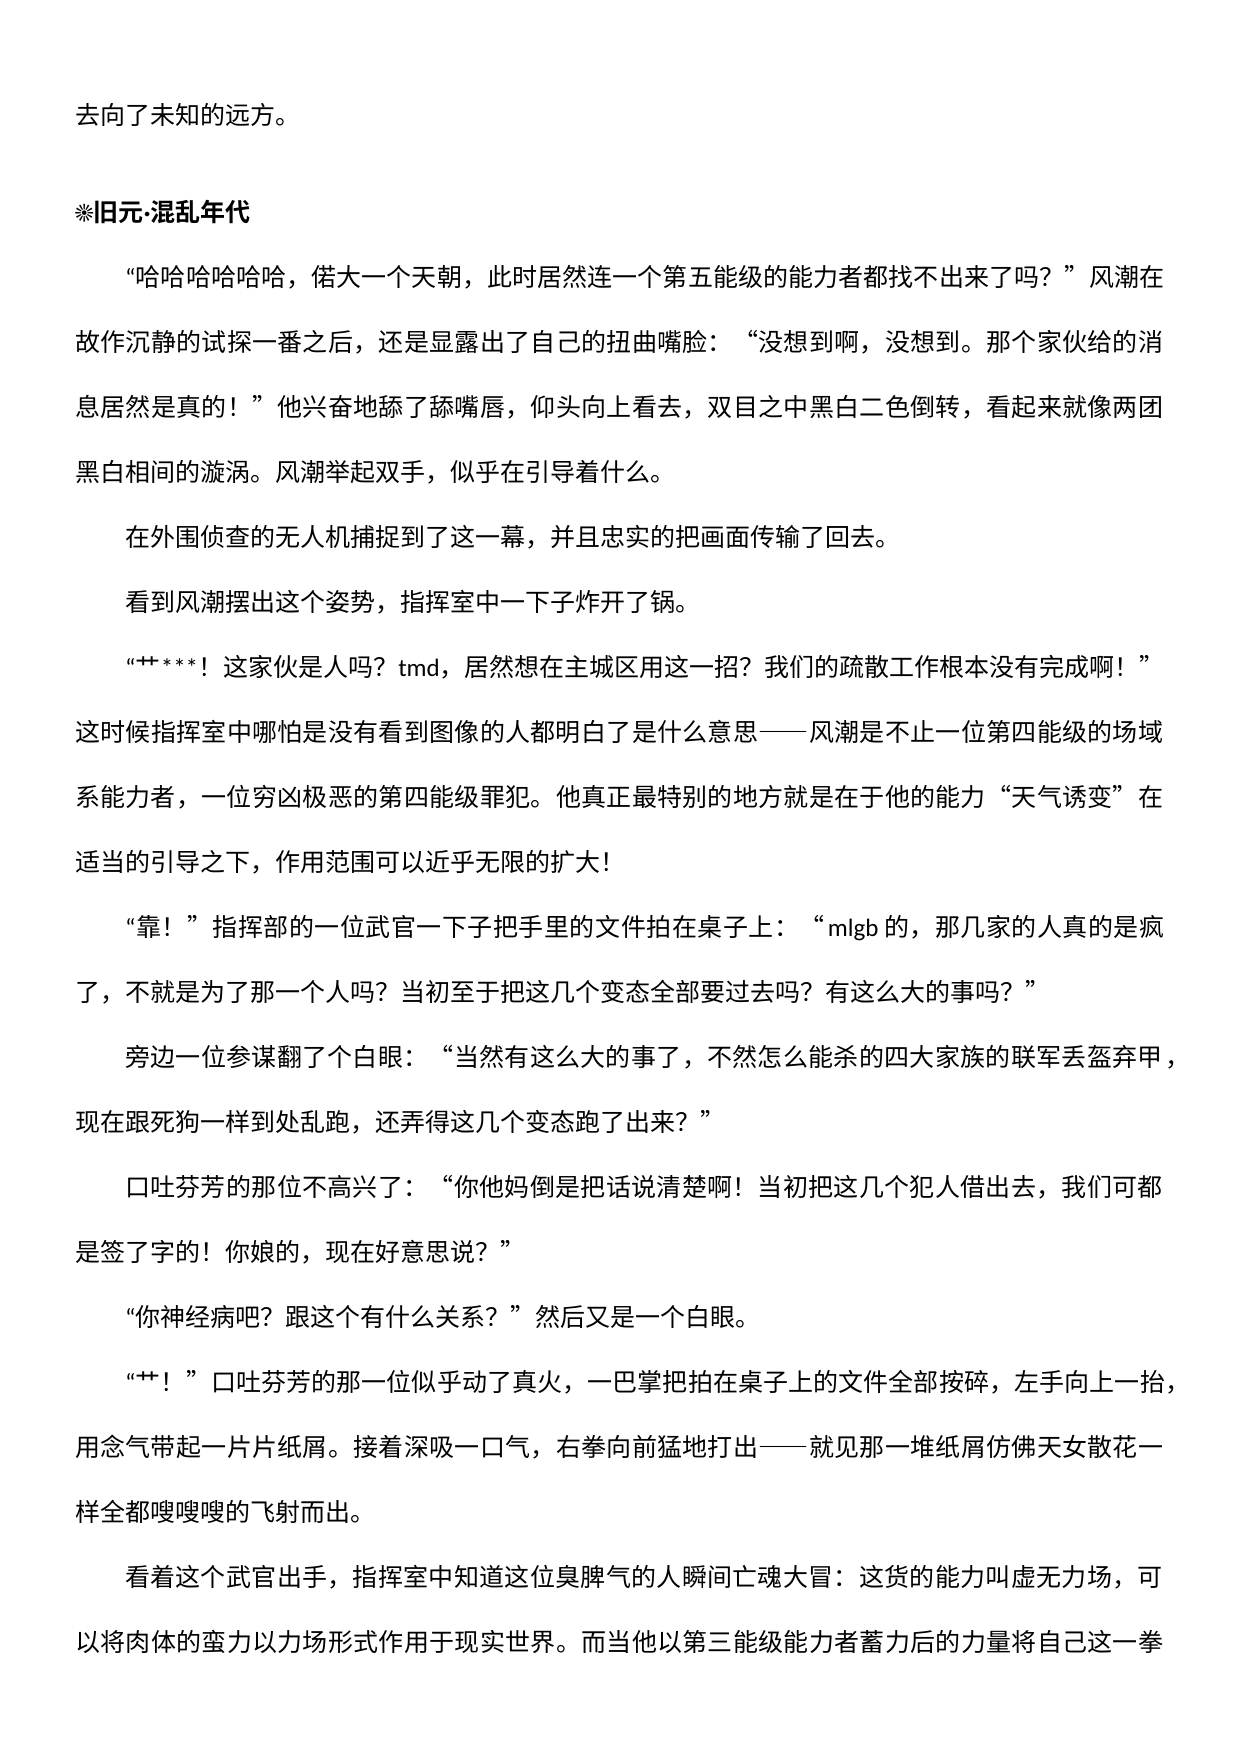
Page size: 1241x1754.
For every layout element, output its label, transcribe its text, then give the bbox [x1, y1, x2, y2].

text “哈哈哈哈哈哈，偌大一个天朝，此时居然连一个第五能级的能力者都找不出来了吗？”风潮在故作沉静的试探一番之后，还是显露出了自己的扭曲嘴脸：“没想到啊，没想到。那个家伙给的消息居然是真的！”他兴奋地舔了舔嘴唇，仰头向上看去，双目之中黑白二色倒转，看起来就像两团黑白相间的漩涡。风潮举起双手，似乎在引导着什么。 [75, 243, 1165, 503]
text ☀旧元·混乱年代 [75, 178, 1165, 243]
text 在外围侦查的无人机捕捉到了这一幕，并且忠实的把画面传输了回去。 [75, 503, 1165, 568]
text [75, 1543, 1165, 1673]
text 看到风潮摆出这个姿势，指挥室中一下子炸开了锅。 [75, 568, 1165, 633]
text “靠！”指挥部的一位武官一下子把手里的文件拍在桌子上：“mlgb的，那几家的人真的是疯了，不就是为了那一个人吗？当初至于把这几个变态全部要过去吗？有这么大的事吗？” [75, 893, 1165, 1023]
text “艹！”口吐芬芳的那一位似乎动了真火，一巴掌把拍在桌子上的文件全部按碎，左手向上一抬，用念气带起一片片纸屑。接着深吸一口气，右拳向前猛地打出——就见那一堆纸屑仿佛天女散花一样全都嗖嗖嗖的飞射而出。 [75, 1348, 1165, 1543]
text 旁边一位参谋翻了个白眼：“当然有这么大的事了，不然怎么能杀的四大家族的联军丢盔弃甲，现在跟死狗一样到处乱跑，还弄得这几个变态跑了出来？” [75, 1023, 1165, 1153]
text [75, 81, 1165, 146]
text 口吐芬芳的那位不高兴了：“你他妈倒是把话说清楚啊！当初把这几个犯人借出去，我们可都是签了字的！你娘的，现在好意思说？” [75, 1153, 1165, 1283]
text “艹***！这家伙是人吗？tmd，居然想在主城区用这一招？我们的疏散工作根本没有完成啊！”这时候指挥室中哪怕是没有看到图像的人都明白了是什么意思——风潮是不止一位第四能级的场域系能力者，一位穷凶极恶的第四能级罪犯。他真正最特别的地方就是在于他的能力“天气诱变”在适当的引导之下，作用范围可以近乎无限的扩大！ [75, 633, 1165, 893]
text “你神经病吧？跟这个有什么关系？”然后又是一个白眼。 [75, 1283, 1165, 1348]
